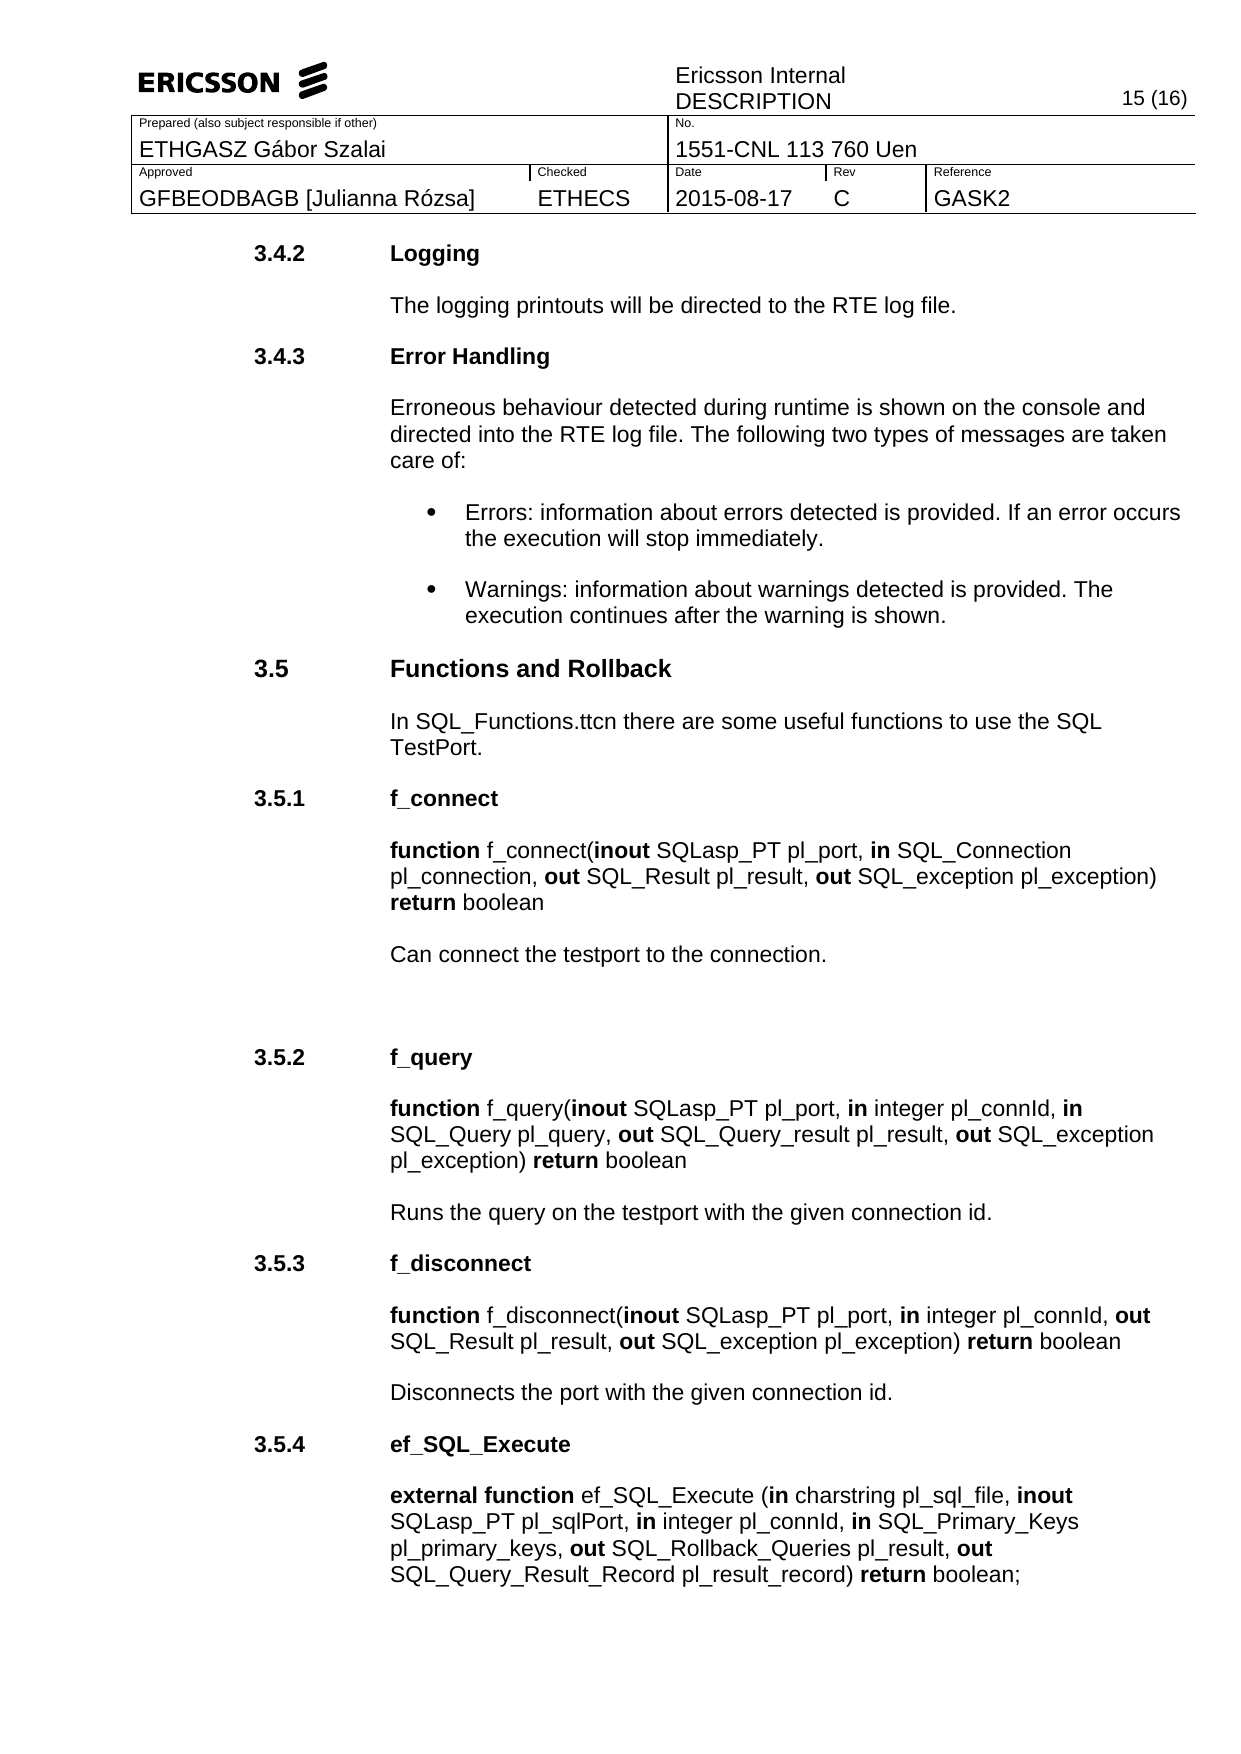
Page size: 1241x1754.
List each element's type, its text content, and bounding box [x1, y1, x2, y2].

subtitle Logging [254, 240, 1181, 267]
list Errors: information about errors detected is provided. If an error occurs the execution will stop immediately. [427, 498, 1181, 551]
list Warnings: information about warnings detected is provided. The execution continues after the warning is shown. [427, 576, 1181, 629]
text Can connect the testport to the connection. [390, 941, 1181, 967]
subtitle f_disconnect [254, 1250, 1181, 1277]
subtitle ef_SQL_Execute [254, 1431, 1181, 1457]
subtitle f_connect [254, 785, 1181, 812]
text function f_disconnect(inout SQLasp_PT pl_port, in integer pl_connId, out SQL_Result pl_result, out SQL_exception pl_exception) return boolean [390, 1302, 1181, 1354]
text function f_query(inout SQLasp_PT pl_port, in integer pl_connId, in SQL_Query pl_query, out SQL_Query_result pl_result, out SQL_exception pl_exception) return boolean [390, 1095, 1181, 1174]
text The logging printouts will be directed to the RTE log file. [390, 292, 1181, 318]
text Erroneous behaviour detected during runtime is shown on the console and directed into the RTE log file. The following two types of messages are taken care of: [390, 394, 1181, 473]
subtitle Error Handling [254, 343, 1181, 369]
subtitle Functions and Rollback [254, 654, 1181, 683]
text Runs the query on the testport with the given connection id. [390, 1199, 1181, 1225]
text Disconnects the port with the given connection id. [390, 1379, 1181, 1406]
subtitle f_query [254, 1043, 1181, 1070]
text function f_connect(inout SQLasp_PT pl_port, in SQL_Connection pl_connection, out SQL_Result pl_result, out SQL_exception pl_exception) return boolean [390, 837, 1181, 916]
text In SQL_Functions.ttcn there are some useful functions to use the SQL TestPort. [390, 708, 1181, 760]
text external function ef_SQL_Execute (in charstring pl_sql_file, inout SQLasp_PT pl_sqlPort, in integer pl_connId, in SQL_Primary_Keys pl_primary_keys, out SQL_Rollback_Queries pl_result, out SQL_Query_Result_Record pl_result_record) return boolean; [390, 1482, 1181, 1587]
